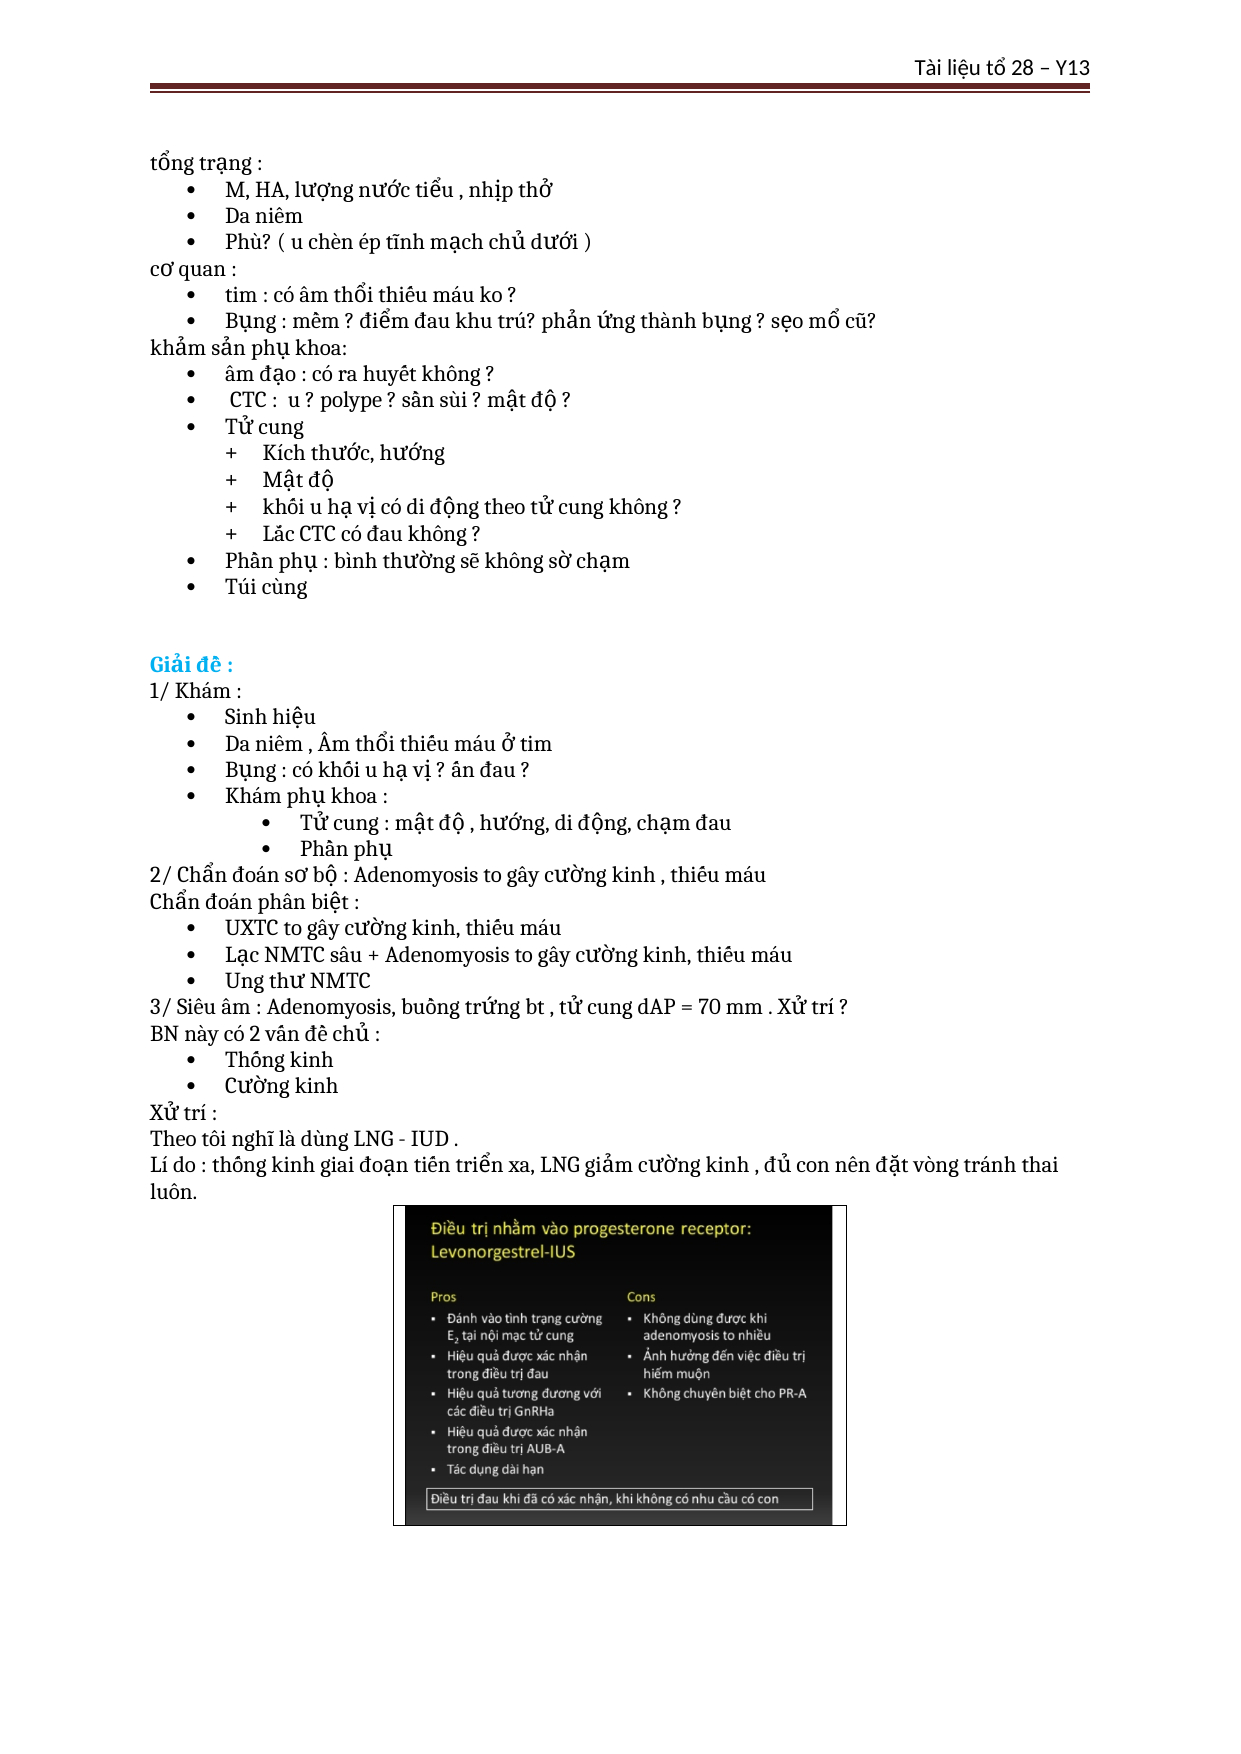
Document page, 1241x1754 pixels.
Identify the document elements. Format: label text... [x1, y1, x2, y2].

text 1/ Khám : [150, 678, 1090, 704]
picture [405, 1206, 833, 1525]
list Túi cùng [187, 574, 1090, 600]
text tổng trạng : [150, 150, 1090, 176]
list Lắc CTC có đau không ? [225, 521, 1090, 547]
table_header [394, 1206, 405, 1525]
list âm đạo : có ra huyết không ? [187, 361, 1090, 387]
text 3/ Siêu âm : Adenomyosis, buồng trứng bt , tử cung dAP = 70 mm . Xử trí ? [150, 994, 1090, 1020]
list Sinh hiệu [187, 704, 1090, 731]
list Lạc NMTC sâu + Adenomyosis to gây cường kinh, thiếu máu [187, 941, 1090, 968]
text Lí do : thống kinh giai đoạn tiến triển xa, LNG giảm cường kinh , đủ con nên đặt vòng tránh thai luôn. [150, 1152, 1090, 1205]
list Khám phụ khoa : [187, 783, 1090, 809]
list khối u hạ vị có di động theo tử cung không ? [225, 494, 1090, 521]
list Phần phụ [262, 836, 1090, 862]
list Da niêm , Âm thổi thiếu máu ở tim [187, 731, 1090, 757]
list Tử cung [187, 413, 1090, 440]
list M, HA, lượng nước tiểu , nhịp thở [187, 176, 1090, 203]
list Bụng : có khối u hạ vị ? ấn đau ? [187, 757, 1090, 783]
text khảm sản phụ khoa: [150, 334, 1090, 361]
text BN này có 2 vấn đề chủ : [150, 1020, 1090, 1047]
table_header [833, 1206, 846, 1525]
text Theo tôi nghĩ là dùng LNG - IUD . [150, 1126, 1090, 1152]
list Ung thư NMTC [187, 968, 1090, 994]
text Chẩn đoán phân biệt : [150, 889, 1090, 915]
text cơ quan : [150, 255, 1090, 282]
list Cường kinh [187, 1073, 1090, 1099]
list Kích thước, hướng [225, 440, 1090, 467]
list Mật độ [225, 467, 1090, 494]
list Phần phụ : bình thường sẽ không sờ chạm [187, 547, 1090, 574]
text Giải đề : [150, 651, 1090, 678]
list tim : có âm thổi thiếu máu ko ? [187, 282, 1090, 308]
list Phù? ( u chèn ép tĩnh mạch chủ dưới ) [187, 229, 1090, 255]
list Thống kinh [187, 1047, 1090, 1073]
list UXTC to gây cường kinh, thiếu máu [187, 915, 1090, 941]
list Tử cung : mật độ , hướng, di động, chạm đau [262, 809, 1090, 836]
text 2/ Chẩn đoán sơ bộ : Adenomyosis to gây cường kinh , thiếu máu [150, 862, 1090, 889]
list CTC : u ? polype ? sần sùi ? mật độ ? [187, 387, 1090, 413]
list Bụng : mềm ? điểm đau khu trú? phản ứng thành bụng ? sẹo mổ cũ? [187, 308, 1090, 334]
text Xử trí : [150, 1099, 1090, 1126]
list Da niêm [187, 203, 1090, 229]
